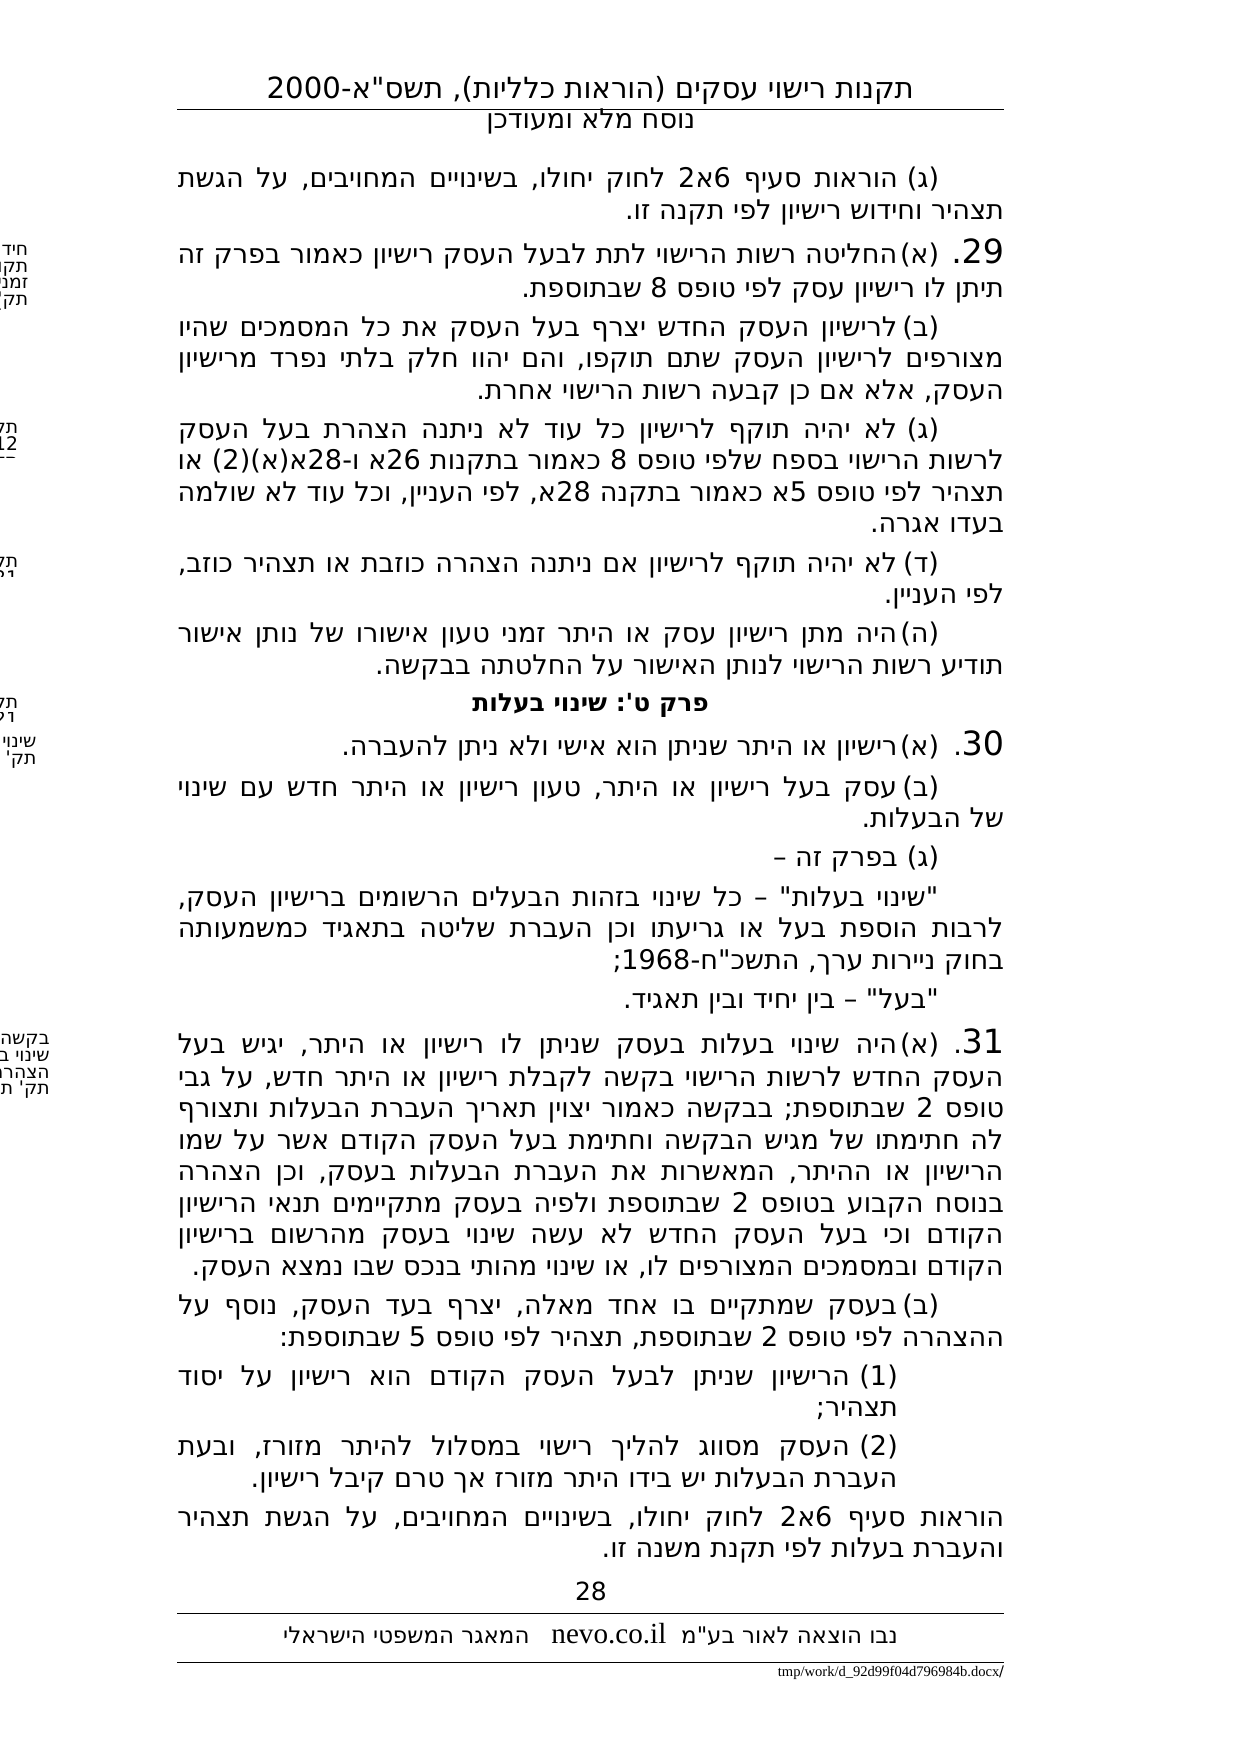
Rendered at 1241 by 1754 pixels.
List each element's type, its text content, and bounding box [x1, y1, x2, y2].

text פרק ט': שינוי בעלות [177, 688, 1004, 717]
text (1) הרישיון שניתן לבעל העסק הקודם הוא רישיון על יסוד תצהיר; [177, 1360, 898, 1423]
text (ג) הוראות סעיף 6א2 לחוק יחולו, בשינויים המחויבים, על הגשת תצהיר וחידוש רישיון לפי תקנה זו. [177, 162, 1004, 226]
text (ב) עסק בעל רישיון או היתר, טעון רישיון או היתר חדש עם שינוי של הבעלות. [177, 771, 1004, 834]
text 29. (א) החליטה רשות הרישוי לתת לבעל העסק רישיון כאמור בפרק זה תיתן לו רישיון עסק לפי טופס 8 שבתוספת. [177, 233, 1004, 303]
text "שינוי בעלות" – כל שינוי בזהות הבעלים הרשומים ברישיון העסק, לרבות הוספת בעל או גריעתו וכן העברת שליטה בתאגיד כמשמעותה בחוק ניירות ערך, התשכ"ח-1968; [177, 881, 1004, 976]
text (2) העסק מסווג להליך רישוי במסלול להיתר מזורז, ובעת העברת הבעלות יש בידו היתר מזורז אך טרם קיבל רישיון. [177, 1431, 898, 1494]
text (ג) לא יהיה תוקף לרישיון כל עוד לא ניתנה הצהרת בעל העסק לרשות הרישוי בספח שלפי טופס 8 כאמור בתקנות 26א ו-28א(א)(2) או תצהיר לפי טופס 5א כאמור בתקנה 28א, לפי העניין, וכל עוד לא שולמה בעדו אגרה. [177, 413, 1004, 539]
text 30. (א) רישיון או היתר שניתן הוא אישי ולא ניתן להעברה. [177, 725, 1004, 764]
text (ד) לא יהיה תוקף לרישיון אם ניתנה הצהרה כוזבת או תצהיר כוזב, לפי העניין. [177, 547, 1004, 610]
text הוראות סעיף 6א2 לחוק יחולו, בשינויים המחויבים, על הגשת תצהיר והעברת בעלות לפי תקנת משנה זו. [177, 1501, 1004, 1564]
text "בעל" – בין יחיד ובין תאגיד. [177, 983, 1004, 1014]
text (ב) בעסק שמתקיים בו אחד מאלה, יצרף בעד העסק, נוסף על ההצהרה לפי טופס 2 שבתוספת, תצהיר לפי טופס 5 שבתוספת: [177, 1289, 1004, 1352]
text (ג) בפרק זה – [177, 842, 1004, 873]
text (ב) לרישיון העסק החדש יצרף בעל העסק את כל המסמכים שהיו מצורפים לרישיון העסק שתם תוקפו, והם יהוו חלק בלתי נפרד מרישיון העסק, אלא אם כן קבעה רשות הרישוי אחרת. [177, 311, 1004, 406]
text 31. (א) היה שינוי בעלות בעסק שניתן לו רישיון או היתר, יגיש בעל העסק החדש לרשות הרישוי בקשה לקבלת רישיון או היתר חדש, על גבי טופס 2 שבתוספת; בבקשה כאמור יצוין תאריך העברת הבעלות ותצורף לה חתימתו של מגיש הבקשה וחתימת בעל העסק הקודם אשר על שמו הרישיון או ההיתר, המאשרות את העברת הבעלות בעסק, וכן הצהרה בנוסח הקבוע בטופס 2 שבתוספת ולפיה בעסק מתקיימים תנאי הרישיון הקודם וכי בעל העסק החדש לא עשה שינוי בעסק מהרשום ברישיון הקודם ובמסמכים המצורפים לו, או שינוי מהותי בנכס שבו נמצא העסק. [177, 1022, 1004, 1282]
text (ה) היה מתן רישיון עסק או היתר זמני טעון אישורו של נותן אישור תודיע רשות הרישוי לנותן האישור על החלטתה בבקשה. [177, 617, 1004, 681]
